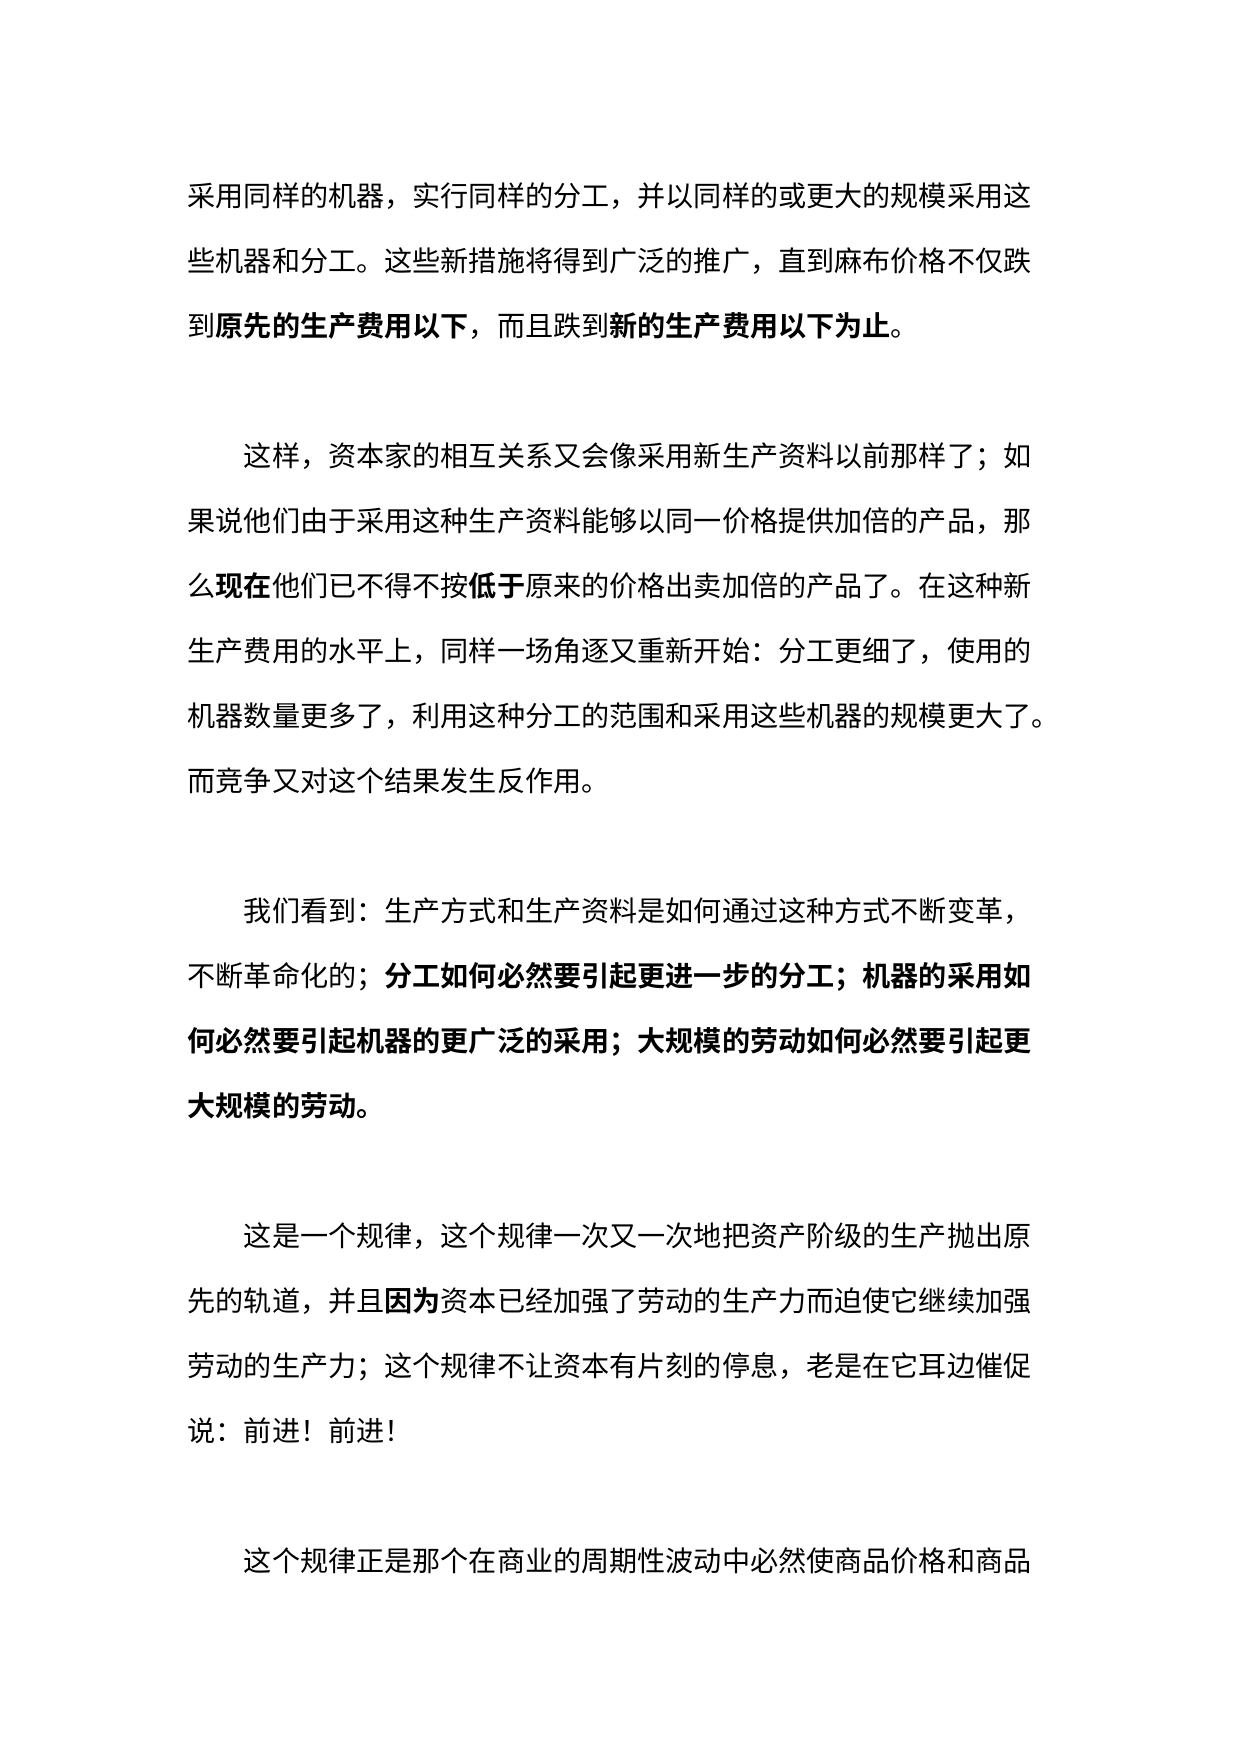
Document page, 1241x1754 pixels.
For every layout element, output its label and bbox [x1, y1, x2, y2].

text [187, 162, 1053, 1592]
